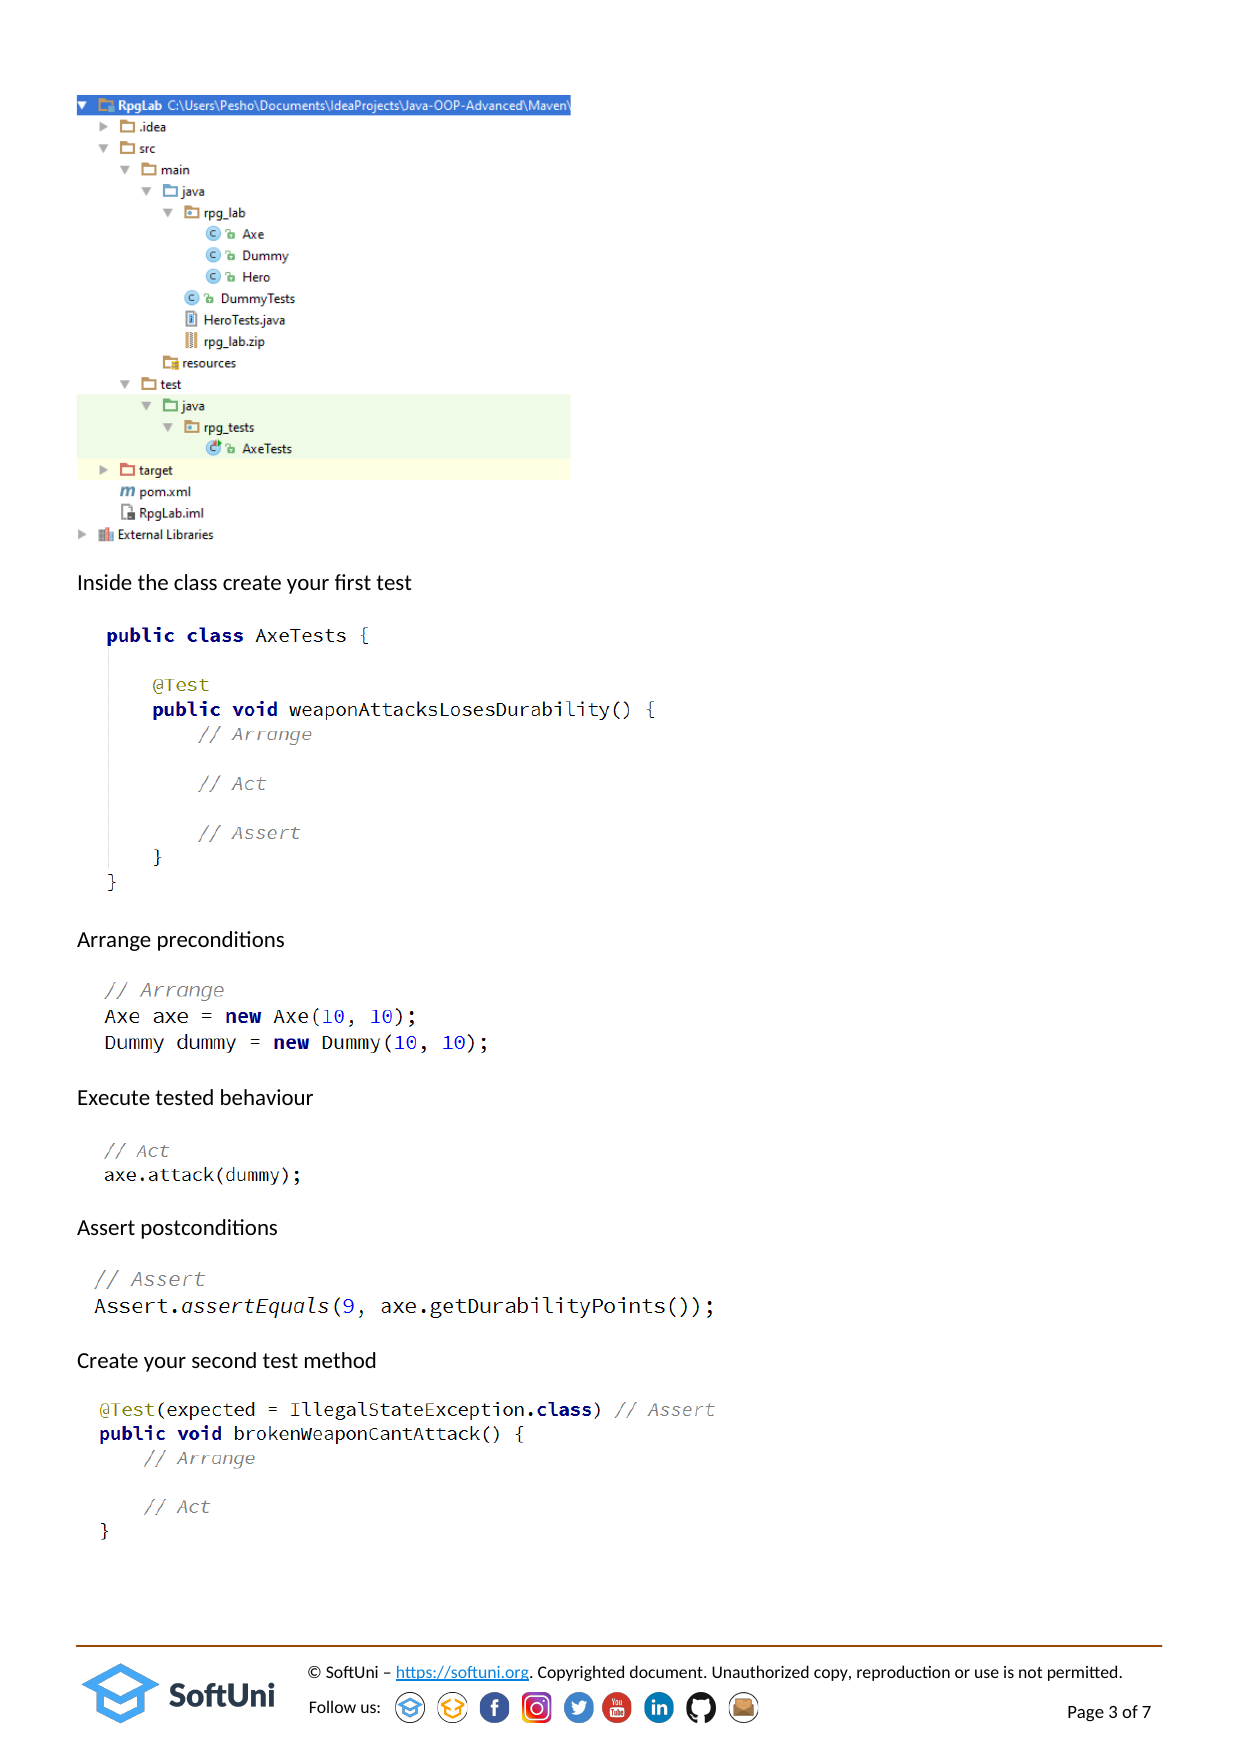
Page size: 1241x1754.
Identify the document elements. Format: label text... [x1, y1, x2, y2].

picture [76, 95, 571, 552]
text Execute tested behaviour [77, 1083, 1163, 1111]
picture [76, 1390, 740, 1553]
text Create your second test method [77, 1346, 1163, 1374]
picture [665, 1714, 674, 1723]
picture [75, 1658, 281, 1729]
picture [76, 1257, 736, 1330]
picture [644, 1714, 653, 1723]
text Assert postconditions [77, 1213, 1163, 1241]
text Arrange preconditions [77, 925, 1163, 953]
picture [728, 1692, 759, 1723]
picture [76, 969, 504, 1067]
picture [564, 1692, 594, 1723]
picture [644, 1692, 653, 1701]
picture [522, 1692, 552, 1723]
picture [479, 1692, 510, 1723]
picture [76, 613, 687, 909]
picture [395, 1692, 425, 1723]
picture [686, 1692, 716, 1723]
picture [76, 1128, 491, 1197]
picture [437, 1692, 468, 1723]
picture [658, 1705, 667, 1714]
picture [602, 1692, 632, 1723]
text Inside the class create your first test [77, 568, 1163, 596]
picture [665, 1692, 674, 1701]
